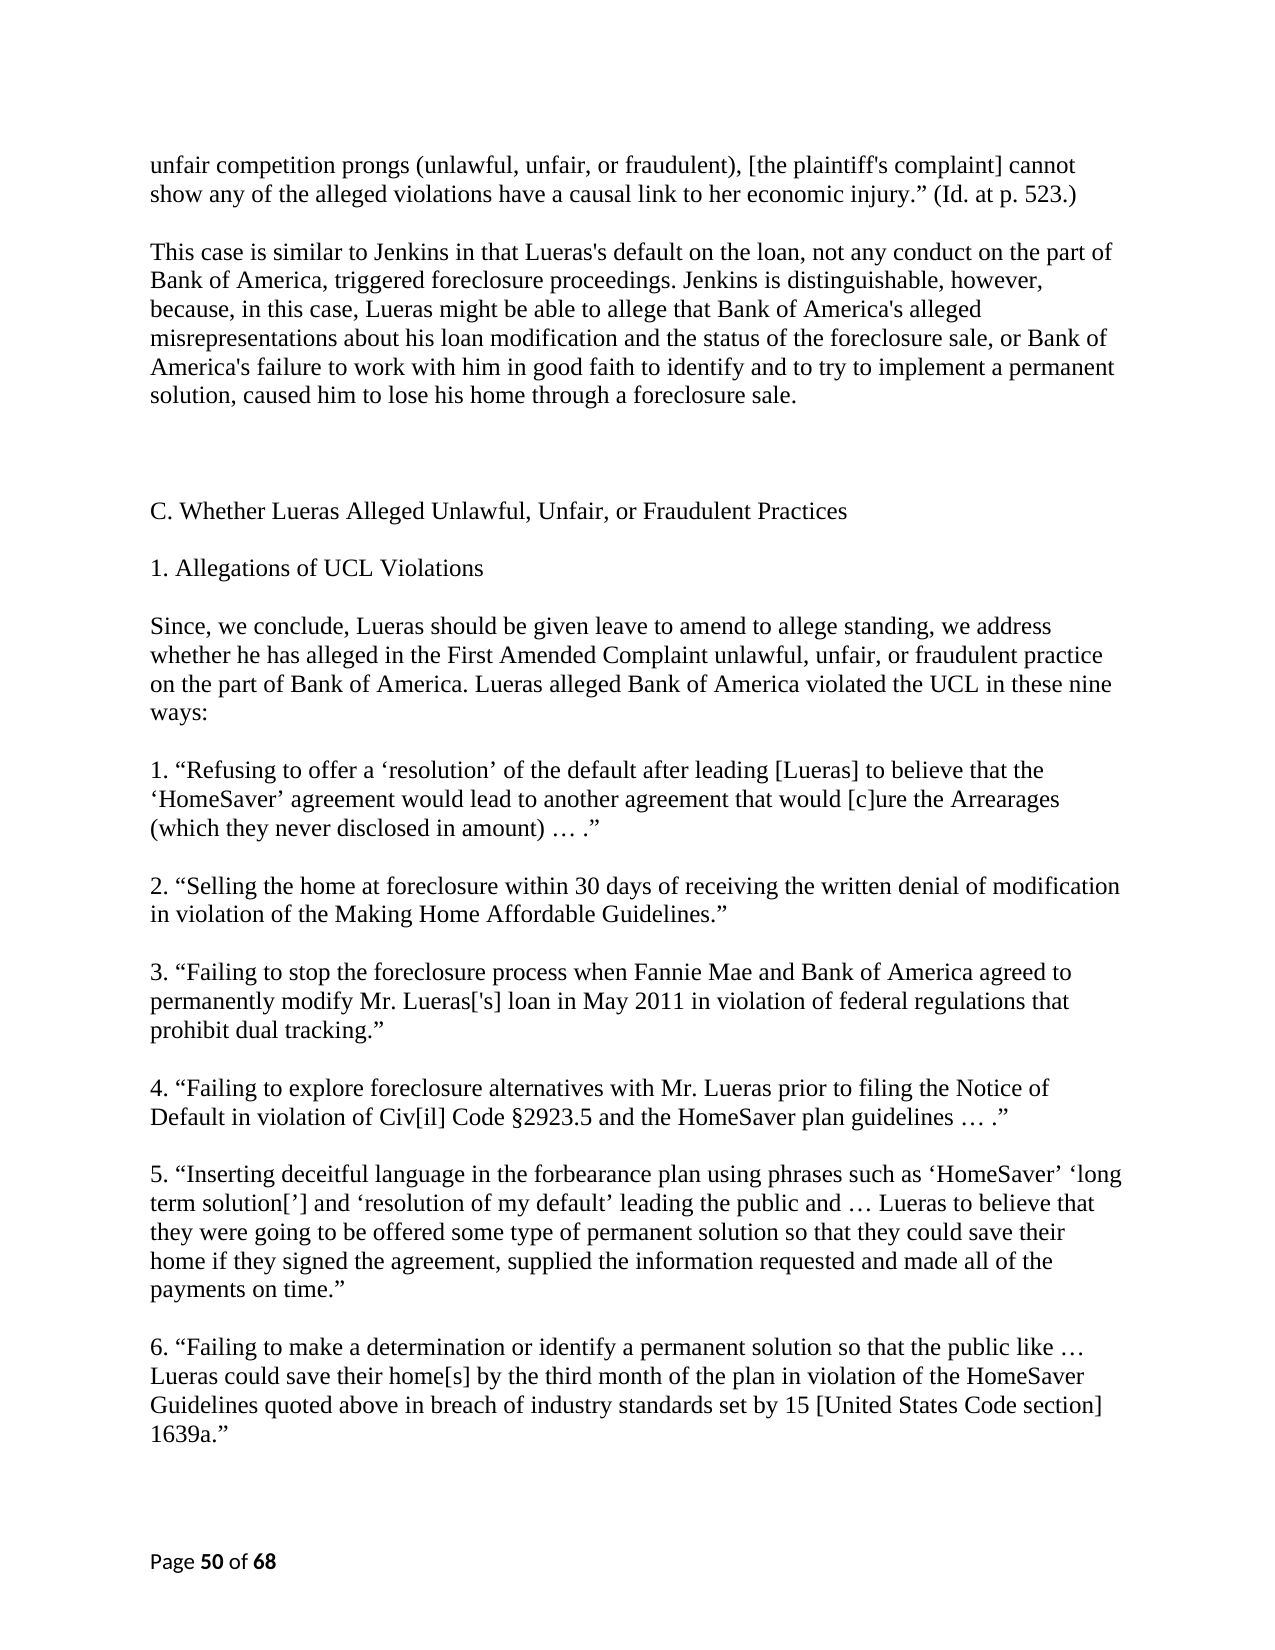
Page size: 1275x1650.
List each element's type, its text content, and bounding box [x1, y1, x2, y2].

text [150, 150, 1125, 207]
text 5. “Inserting deceitful language in the forbearance plan using phrases such as ‘HomeSaver’ ‘long term solution[’] and ‘resolution of my default’ leading the public and … Lueras to believe that they were going to be offered some type of permanent solution so that they could save their home if they signed the agreement, supplied the information requested and made all of the payments on time.” [150, 1159, 1125, 1303]
text 2. “Selling the home at foreclosure within 30 days of receiving the written denial of modification in violation of the Making Home Affordable Guidelines.” [150, 871, 1125, 928]
text C. Whether Lueras Alleged Unlawful, Unfair, or Fraudulent Practices 1. Allegations of UCL Violations [150, 438, 1125, 582]
text Since, we conclude, Lueras should be given leave to amend to allege standing, we address whether he has alleged in the First Amended Complaint unlawful, unfair, or fraudulent practice on the part of Bank of America. Lueras alleged Bank of America violated the UCL in these nine ways: [150, 611, 1125, 726]
text 1. “Refusing to offer a ‘resolution’ of the default after leading [Lueras] to believe that the ‘HomeSaver’ agreement would lead to another agreement that would [c]ure the Arrearages (which they never disclosed in amount) … .” [150, 755, 1125, 842]
text 6. “Failing to make a determination or identify a permanent solution so that the public like … Lueras could save their home[s] by the third month of the plan in violation of the HomeSaver Guidelines quoted above in breach of industry standards set by 15 [United States Code section] 1639a.” [150, 1332, 1125, 1447]
text This case is similar to Jenkins in that Lueras's default on the loan, not any conduct on the part of Bank of America, triggered foreclosure proceedings. Jenkins is distinguishable, however, because, in this case, Lueras might be able to allege that Bank of America's alleged misrepresentations about his loan modification and the status of the foreclosure sale, or Bank of America's failure to work with him in good faith to identify and to try to implement a permanent solution, caused him to lose his home through a foreclosure sale. [150, 237, 1125, 409]
text 4. “Failing to explore foreclosure alternatives with Mr. Lueras prior to filing the Notice of Default in violation of Civ[il] Code §2923.5 and the HomeSaver plan guidelines … .” [150, 1073, 1125, 1130]
text 3. “Failing to stop the foreclosure process when Fannie Mae and Bank of America agreed to permanently modify Mr. Lueras['s] loan in May 2011 in violation of federal regulations that prohibit dual tracking.” [150, 957, 1125, 1044]
